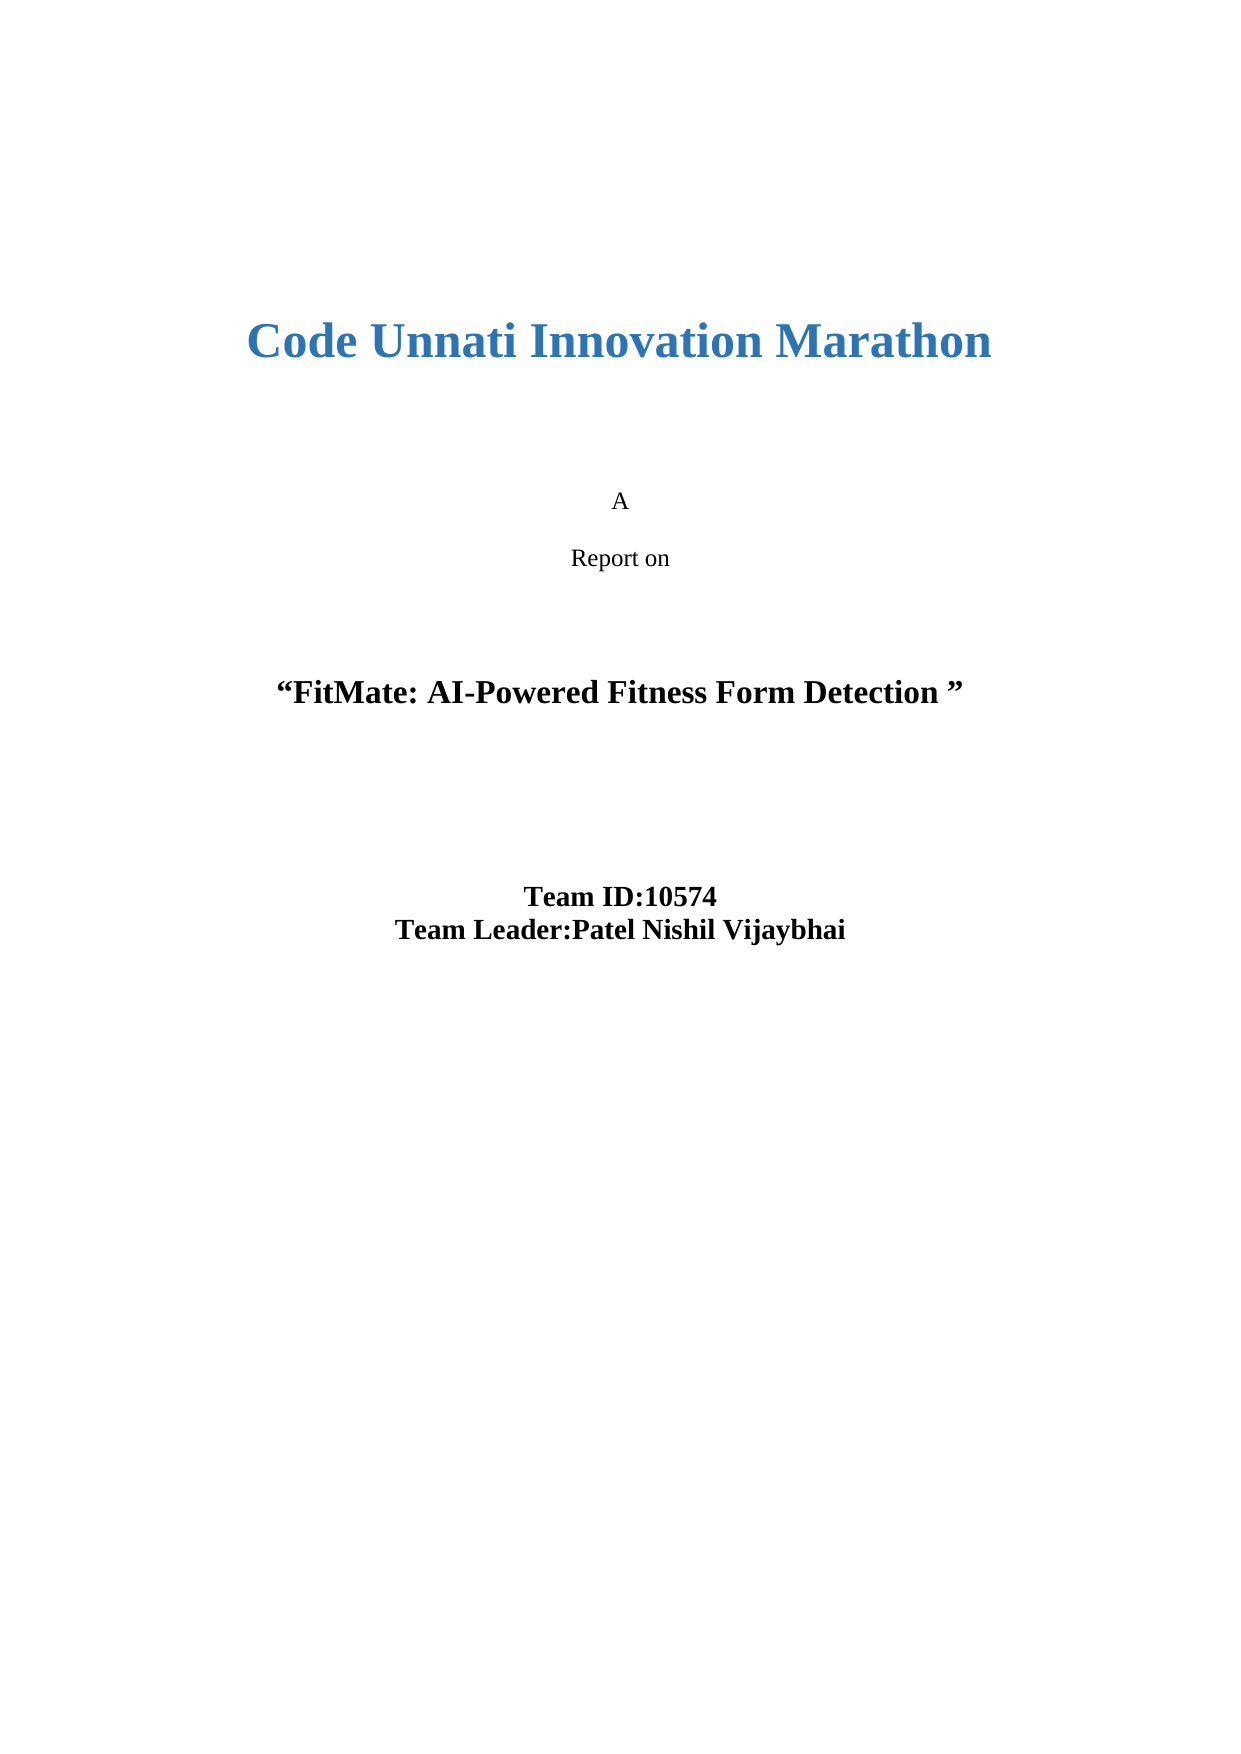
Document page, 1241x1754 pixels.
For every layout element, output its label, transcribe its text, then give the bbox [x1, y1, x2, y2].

text “FitMate: AI-Powered Fitness Form Detection ” [187, 673, 1053, 711]
text Report on [187, 543, 1053, 572]
text Team Leader:Patel Nishil Vijaybhai [187, 912, 1053, 946]
subtitle Code Unnati Innovation Marathon [194, 311, 1044, 368]
text Team ID:10574 [187, 879, 1053, 912]
text A [187, 486, 1053, 514]
